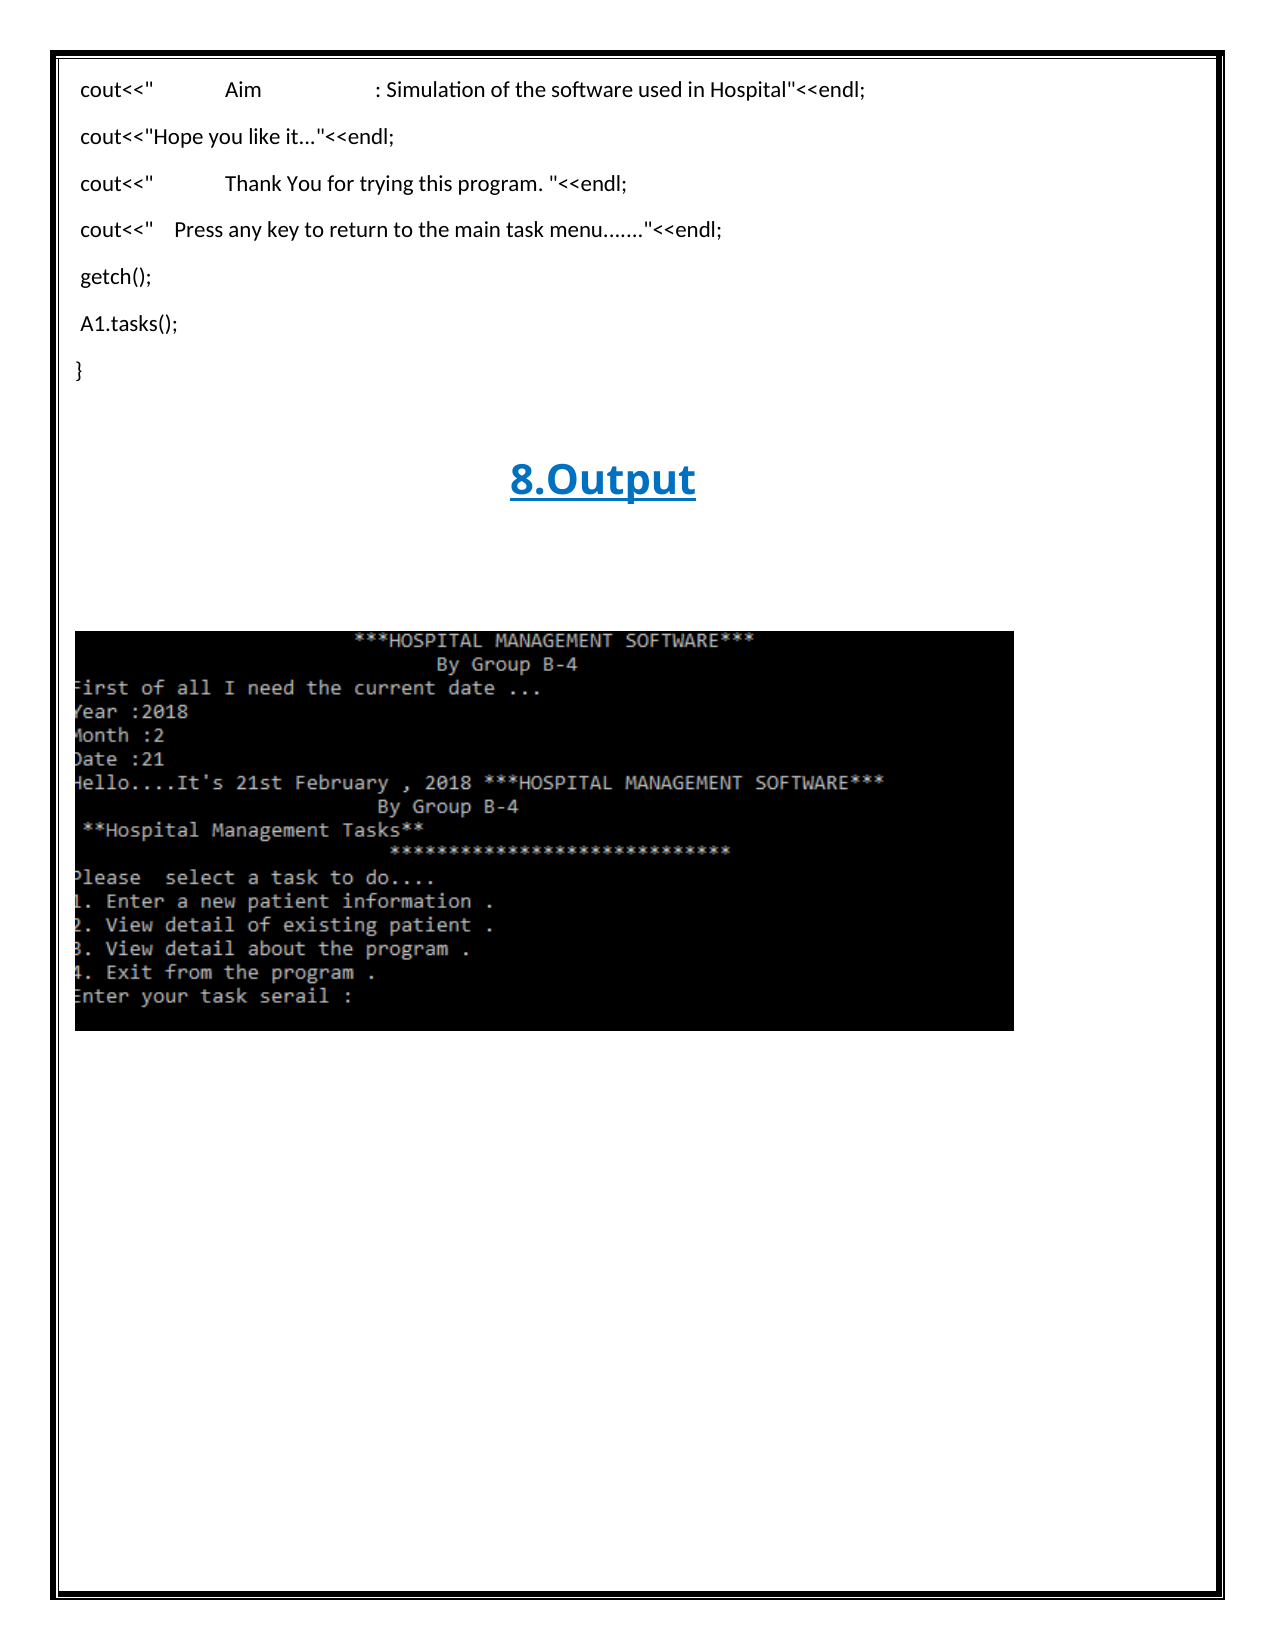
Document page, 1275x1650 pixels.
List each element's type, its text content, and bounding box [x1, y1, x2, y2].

picture [75, 631, 1014, 1031]
text A1.tasks(); [75, 309, 1200, 337]
text getch(); [75, 262, 1200, 291]
text cout<<" Aim : Simulation of the software used in Hospital"<<endl; [75, 75, 1200, 103]
text cout<<" Thank You for trying this program. "<<endl; [75, 169, 1200, 197]
text } [75, 356, 1200, 384]
text cout<<"Hope you like it..."<<endl; [75, 122, 1200, 150]
text cout<<" Press any key to return to the main task menu......."<<endl; [75, 216, 1200, 244]
text 8.Output [75, 450, 1200, 507]
